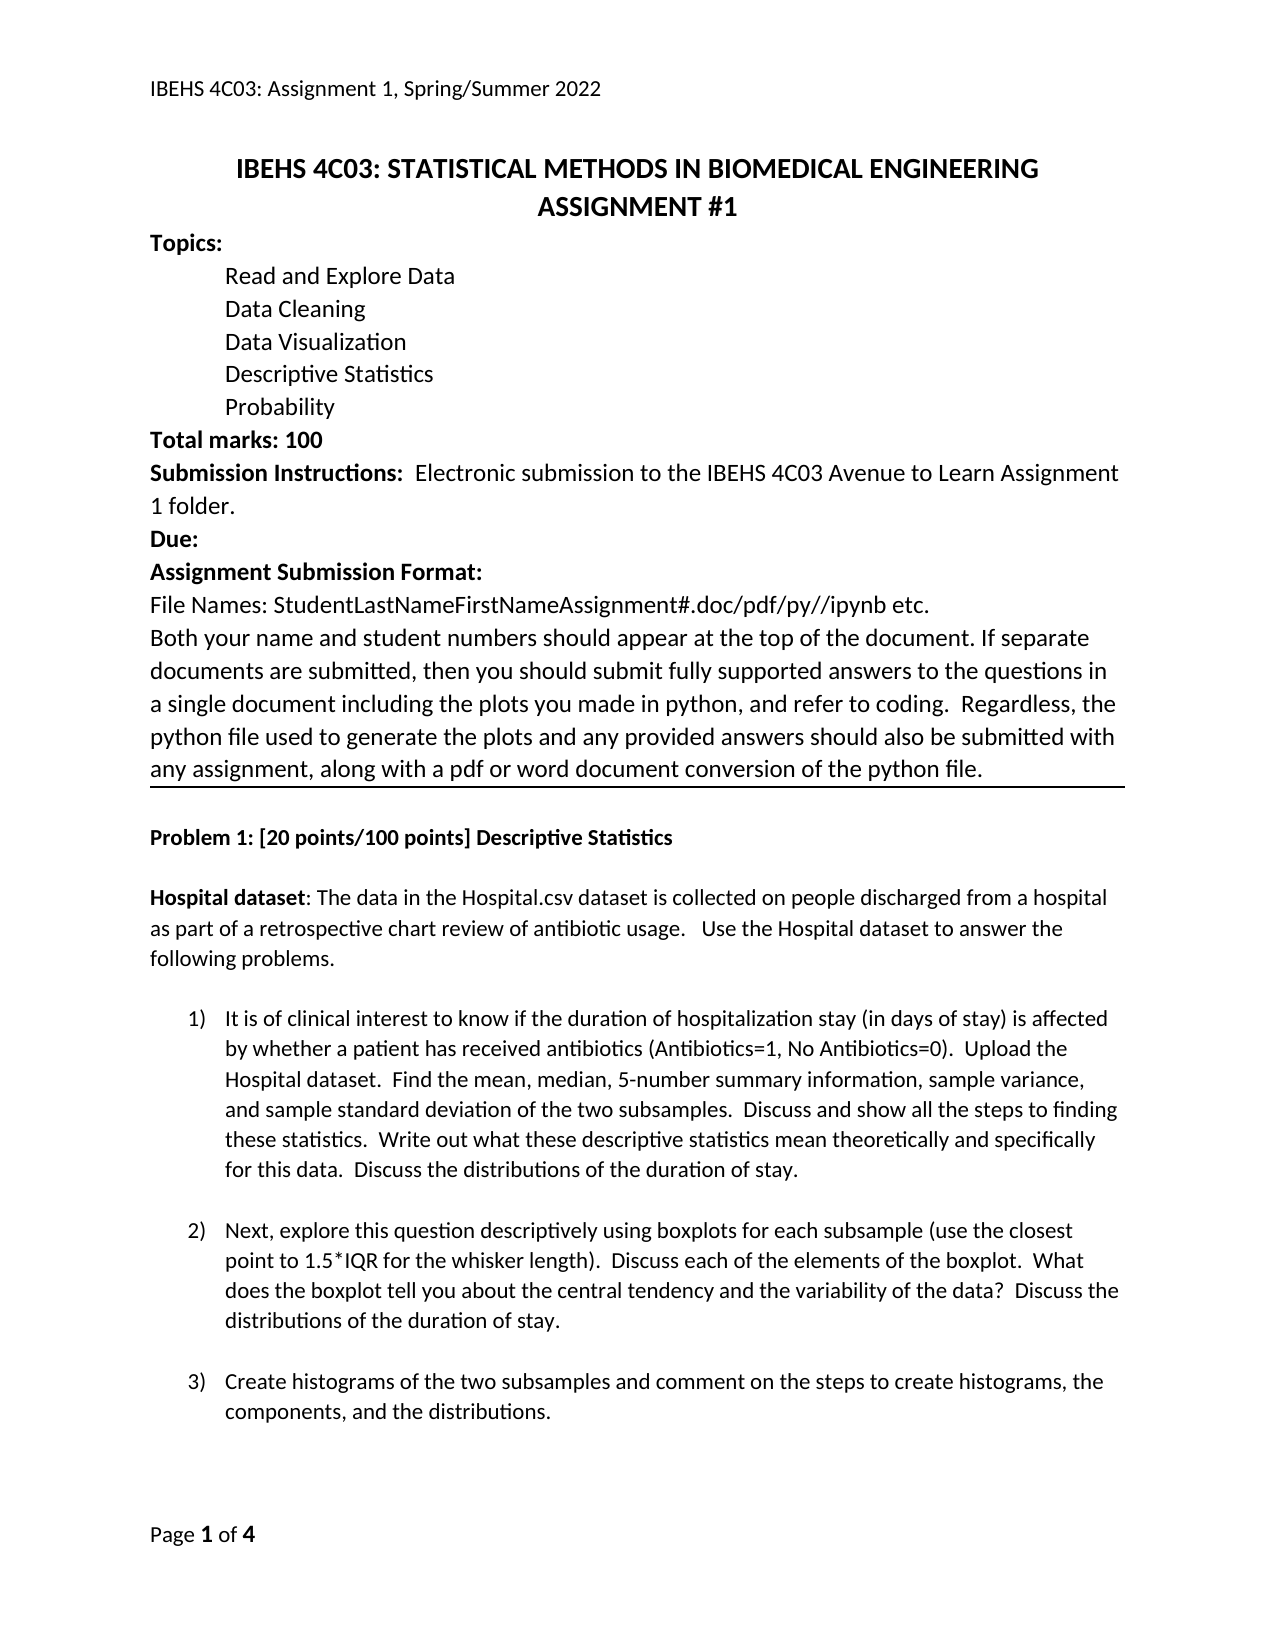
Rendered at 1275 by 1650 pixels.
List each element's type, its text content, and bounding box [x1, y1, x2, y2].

text Total marks: 100 [150, 424, 1125, 455]
text Both your name and student numbers should appear at the top of the document. If separate documents are submitted, then you should submit fully supported answers to the questions in a single document including the plots you made in python, and refer to coding. Regardless, the python file used to generate the plots and any provided answers should also be submitted with any assignment, along with a pdf or word document conversion of the python file. [150, 622, 1125, 786]
text Topics: [150, 227, 1125, 257]
text IBEHS 4C03: STATISTICAL METHODS IN BIOMEDICAL ENGINEERING [150, 150, 1125, 186]
text Descriptive Statistics [225, 358, 1125, 389]
text Hospital dataset: The data in the Hospital.csv dataset is collected on people discharged from a hospital as part of a retrospective chart review of antibiotic usage. Use the Hospital dataset to answer the following problems. [150, 883, 1125, 972]
text Data Cleaning [225, 293, 1125, 323]
list It is of clinical interest to know if the duration of hospitalization stay (in days of stay) is affected by whether a patient has received antibiotics (Antibiotics=1, No Antibiotics=0). Upload the Hospital dataset. Find the mean, median, 5-number summary information, sample variance, and sample standard deviation of the two subsamples. Discuss and show all the steps to finding these statistics. Write out what these descriptive statistics mean theoretically and specifically for this data. Discuss the distributions of the duration of stay. [187, 1004, 1125, 1183]
text Submission Instructions: Electronic submission to the IBEHS 4C03 Avenue to Learn Assignment 1 folder. [150, 457, 1125, 521]
text File Names: StudentLastNameFirstNameAssignment#.doc/pdf/py//ipynb etc. [150, 589, 1125, 619]
text Data Visualization [225, 326, 1125, 356]
text ASSIGNMENT #1 [150, 188, 1125, 224]
text Read and Explore Data [225, 260, 1125, 290]
text Probability [225, 391, 1125, 422]
list Next, explore this question descriptively using boxplots for each subsample (use the closest point to 1.5*IQR for the whisker length). Discuss each of the elements of the boxplot. What does the boxplot tell you about the central tendency and the variability of the data? Discuss the distributions of the duration of stay. [187, 1216, 1125, 1334]
list Create histograms of the two subsamples and comment on the steps to create histograms, the components, and the distributions. [187, 1367, 1125, 1425]
text Problem 1: [20 points/100 points] Descriptive Statistics [150, 823, 1125, 851]
text Assignment Submission Format: [150, 556, 1125, 587]
text Due: [150, 523, 1125, 554]
